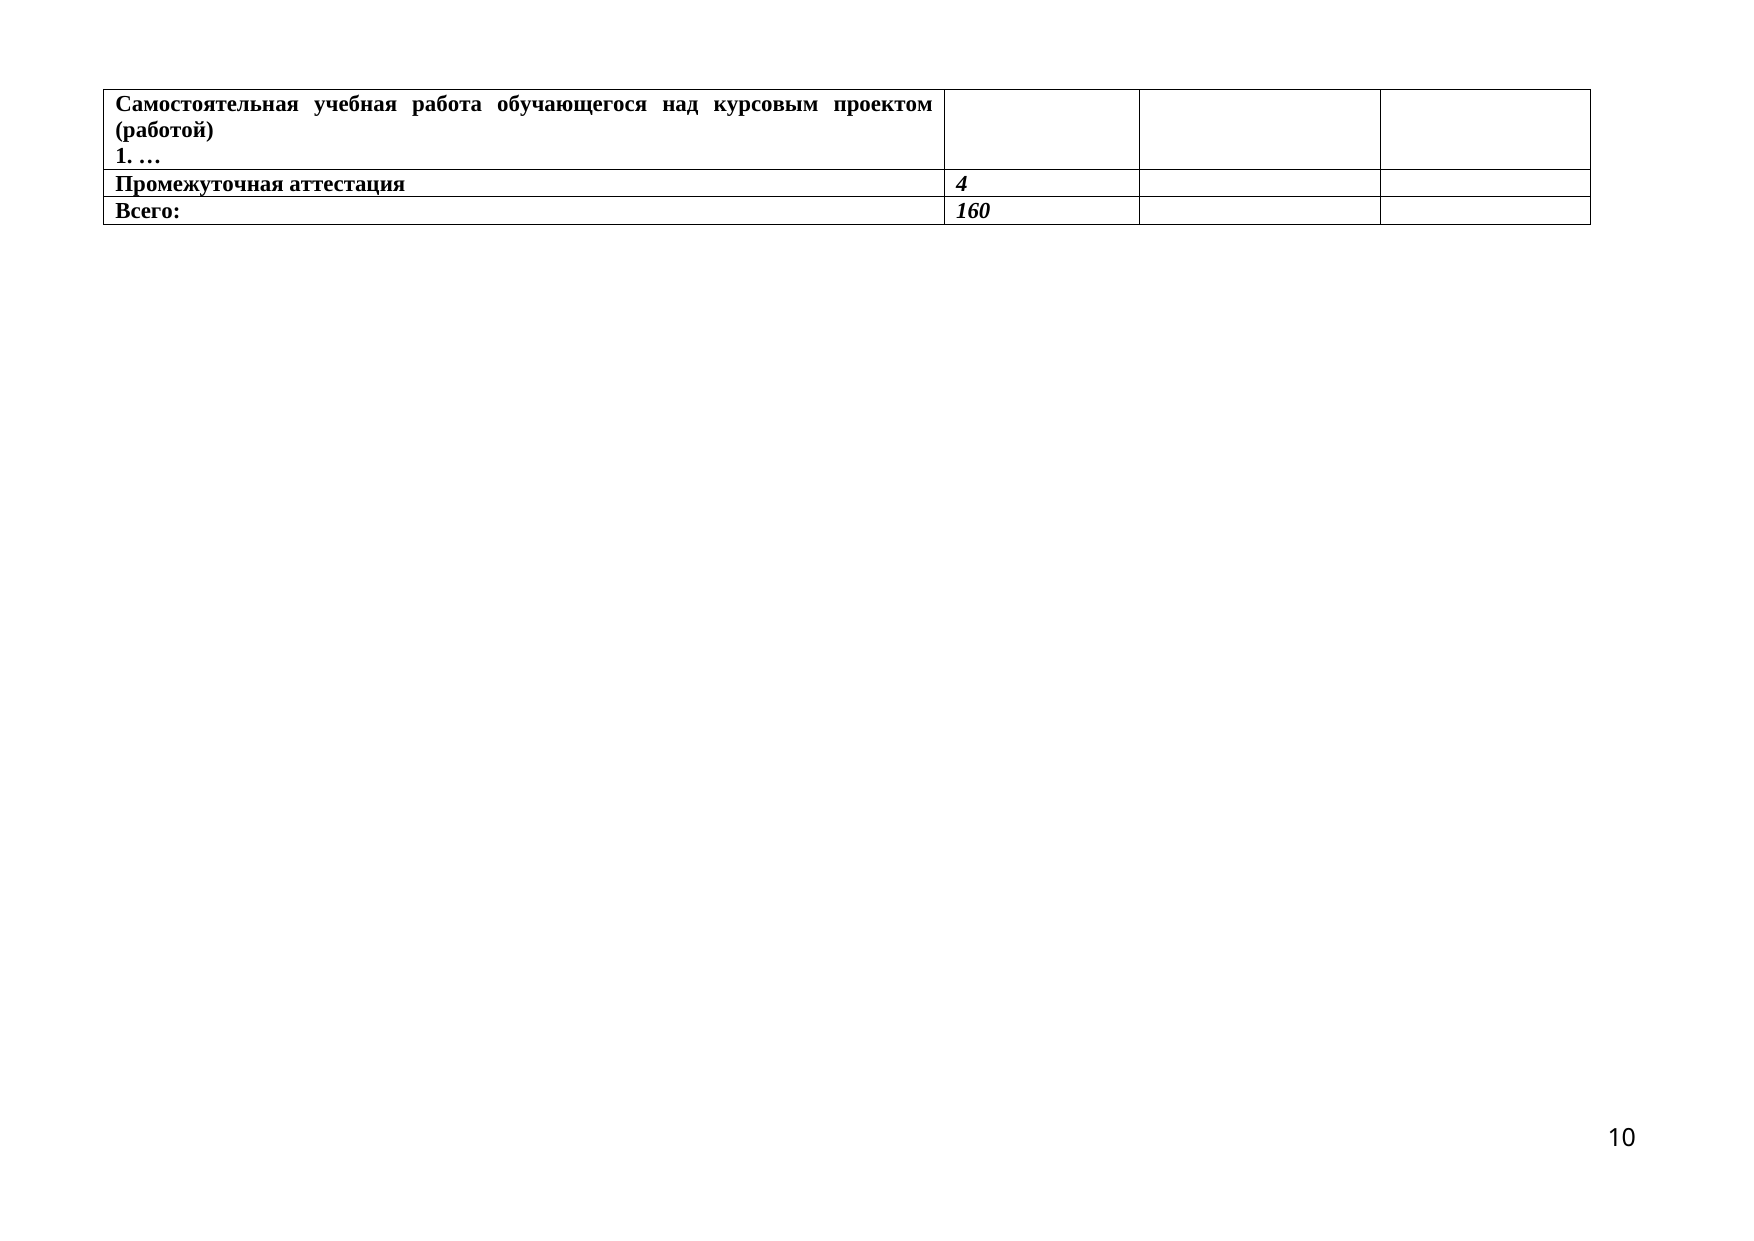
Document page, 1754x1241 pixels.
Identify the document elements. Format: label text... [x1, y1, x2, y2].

table_cell [1140, 170, 1380, 196]
table_cell [1140, 197, 1380, 223]
table_cell Промежуточная аттестация [104, 170, 944, 196]
table_cell Всего: [104, 197, 944, 223]
table_cell 4 [945, 170, 1139, 196]
table_cell Самостоятельная учебная работа обучающегося над курсовым проектом (работой) 1. … [104, 90, 944, 169]
table_cell [945, 90, 1139, 169]
table_cell [1381, 90, 1590, 169]
table_cell [1381, 170, 1590, 196]
table_cell [1140, 90, 1380, 169]
table_cell 160 [945, 197, 1139, 223]
table_cell [1381, 197, 1590, 223]
